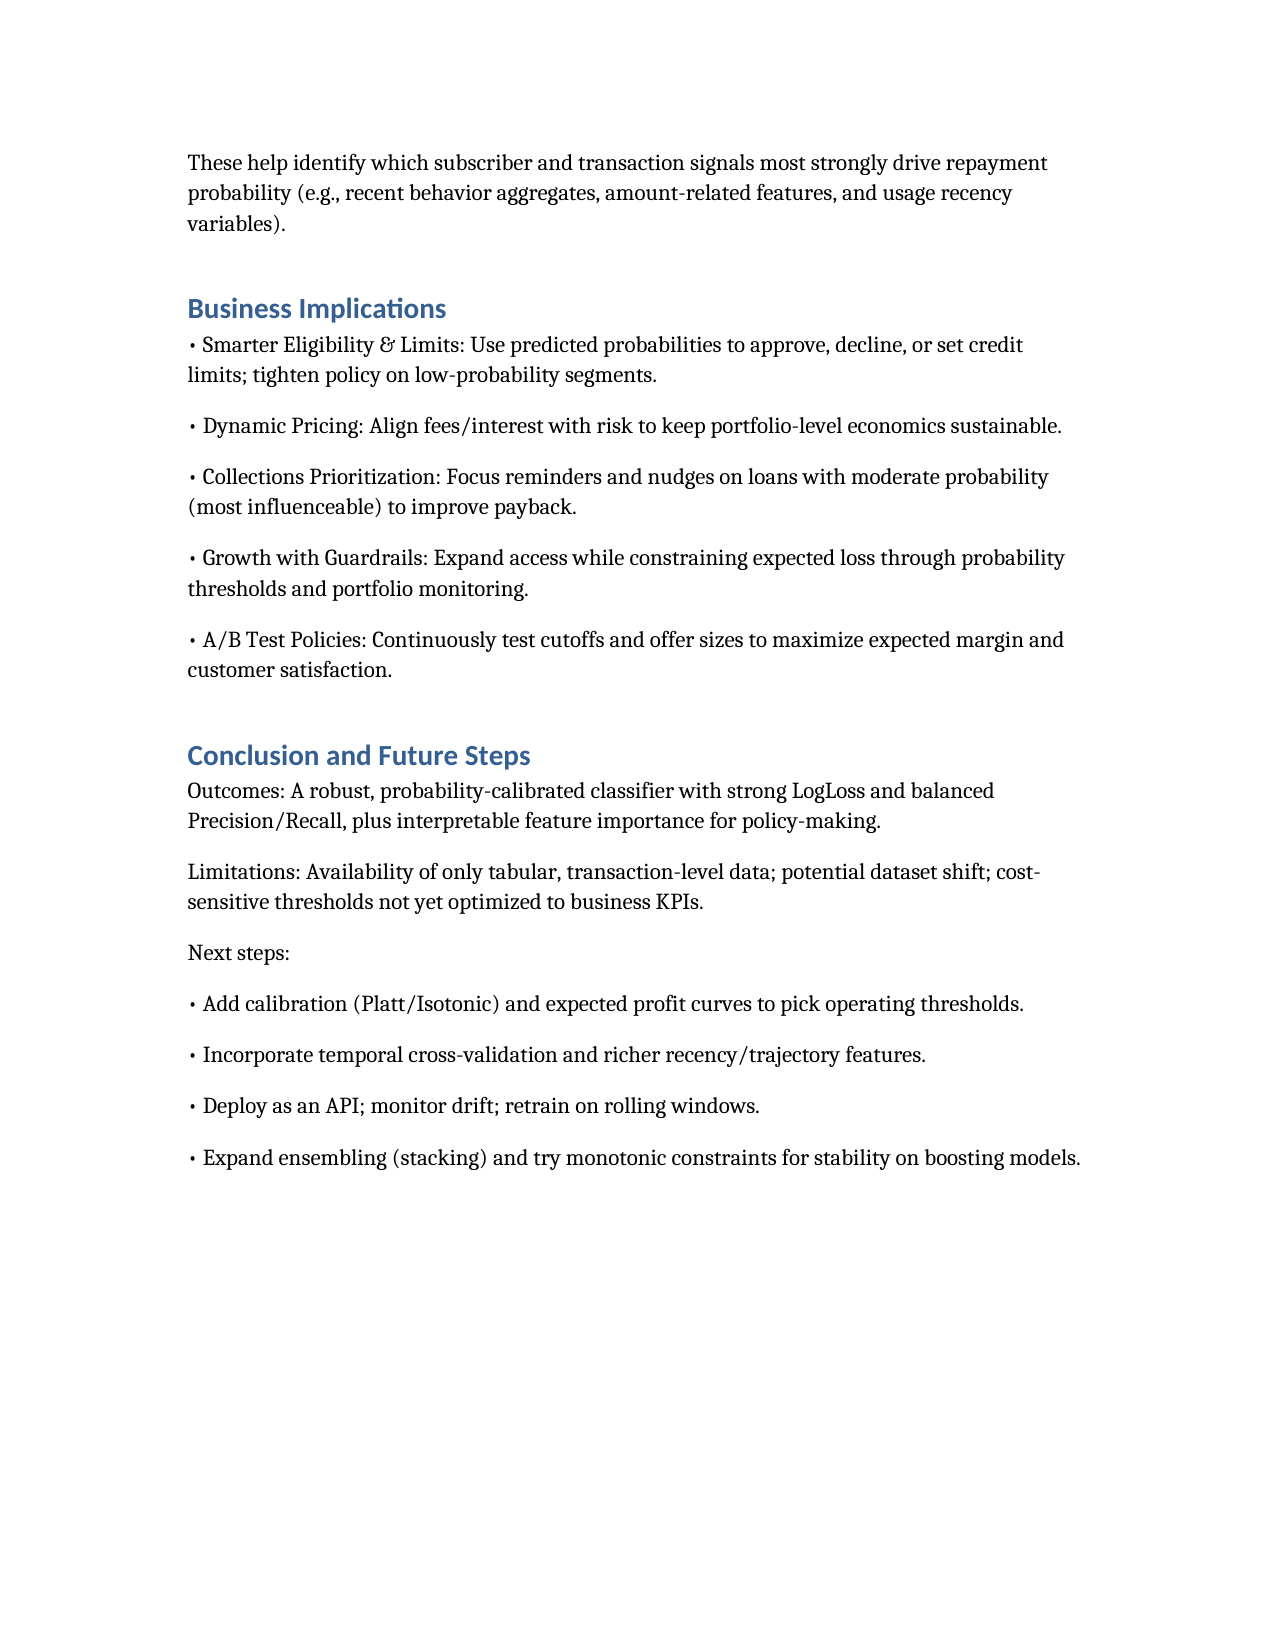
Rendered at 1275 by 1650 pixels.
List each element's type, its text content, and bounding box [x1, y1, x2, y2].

text • A/B Test Policies: Continuously test cutoffs and offer sizes to maximize expected margin and customer satisfaction. [187, 626, 1087, 683]
text • Incorporate temporal cross-validation and richer recency/trajectory features. [187, 1042, 1087, 1069]
text Outcomes: A robust, probability-calibrated classifier with strong LogLoss and balanced Precision/Recall, plus interpretable feature importance for policy-making. [187, 778, 1087, 834]
subtitle Conclusion and Future Steps [187, 737, 1087, 772]
text • Growth with Guardrails: Expand access while constraining expected loss through probability thresholds and portfolio monitoring. [187, 545, 1087, 602]
text • Dynamic Pricing: Align fees/interest with risk to keep portfolio-level economics sustainable. [187, 413, 1087, 439]
text • Collections Prioritization: Focus reminders and nudges on loans with moderate probability (most influenceable) to improve payback. [187, 464, 1087, 520]
text • Smarter Eligibility & Limits: Use predicted probabilities to approve, decline, or set credit limits; tighten policy on low-probability segments. [187, 332, 1087, 388]
text Limitations: Availability of only tabular, transaction-level data; potential dataset shift; cost-sensitive thresholds not yet optimized to business KPIs. [187, 859, 1087, 916]
text These help identify which subscriber and transaction signals most strongly drive repayment probability (e.g., recent behavior aggregates, amount-related features, and usage recency variables). [187, 150, 1087, 237]
subtitle Business Implications [187, 291, 1087, 326]
text Next steps: [187, 940, 1087, 967]
text • Deploy as an API; monitor drift; retrain on rolling windows. [187, 1093, 1087, 1120]
text • Expand ensembling (stacking) and try monotonic constraints for stability on boosting models. [187, 1144, 1087, 1171]
text • Add calibration (Platt/Isotonic) and expected profit curves to pick operating thresholds. [187, 991, 1087, 1018]
